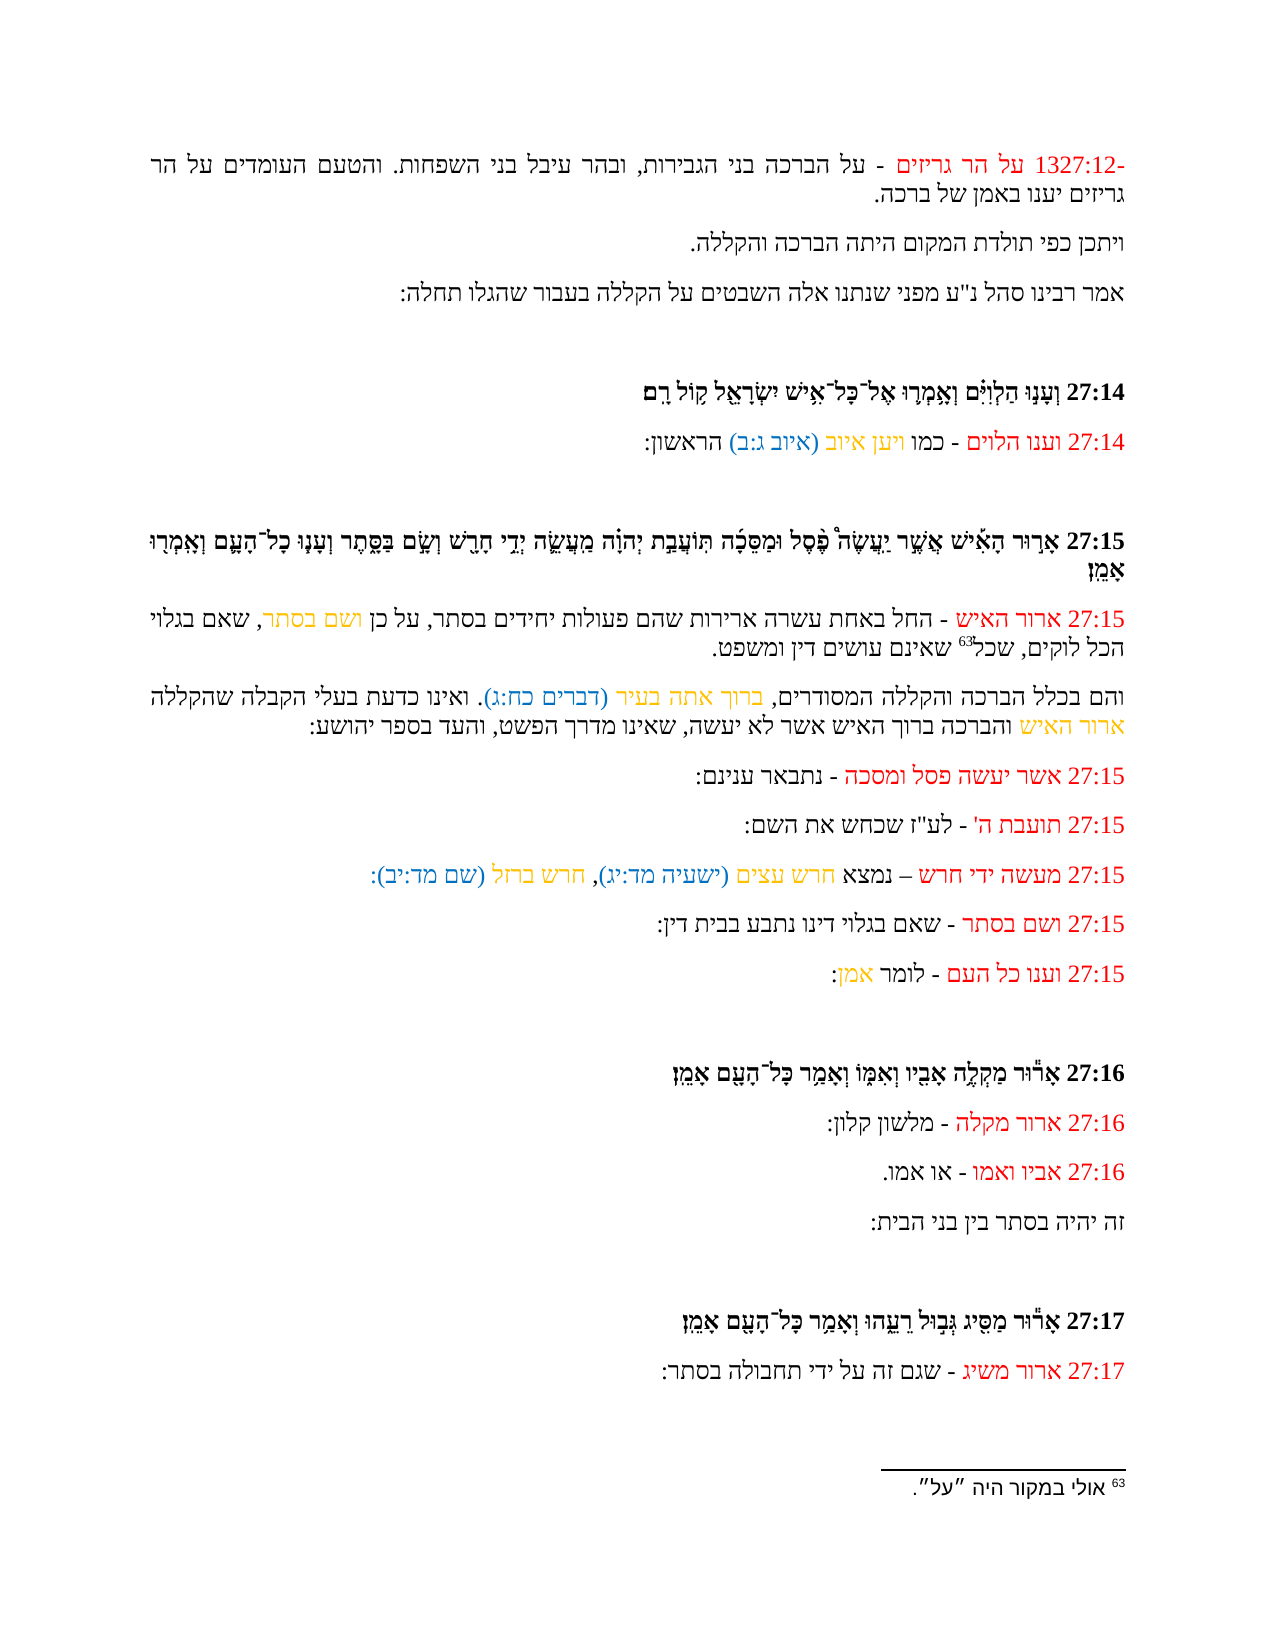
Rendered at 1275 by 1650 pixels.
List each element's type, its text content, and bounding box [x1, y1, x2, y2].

text 27:15 ושם בסתר - שאם בגלוי דינו נתבע בבית דין: [150, 909, 1125, 938]
text 27:16 אביו ואמו - או אמו. [150, 1157, 1125, 1186]
text 27:15 ארור האיש - החל באחת עשרה ארירות שהם פעולות יחידים בסתר, על כן ושם בסתר, שאם בגלוי הכל לוקים, שכל שאינם עושים דין ומשפט. [150, 604, 1125, 662]
text 27:16 ארור מקלה - מלשון קלון: [150, 1108, 1125, 1137]
text 27:15 מעשה ידי חרש – נמצא חרש עצים (ישעיה מד:יג), חרש ברזל (שם מד:יב): [150, 860, 1125, 889]
text 27:14 וְעָנ֣וּ הַלְוִיִּ֗ם וְאָ֥מְר֛וּ אֶל־כָּל־אִ֥ישׁ יִשְׂרָאֵ֖ל ק֥וֹל רָֽם׃ [150, 377, 1125, 406]
text 27:16 אָר֕וּר מַקְלֶ֥ה אָבִ֖יו וְאִמּ֑וֹ וְאָמַ֥ר כָּל־הָעָ֖ם אָמֵֽן׃ [150, 1058, 1125, 1087]
text 27:14 וענו הלוים - כמו ויען איוב (איוב ג:ב) הראשון: [150, 427, 1125, 455]
text זה יהיה בסתר בין בני הבית: [150, 1207, 1125, 1236]
text 27:15 אשר יעשה פסל ומסכה - נתבאר ענינם: [150, 761, 1125, 789]
text 27:17 אָר֕וּר מַסִּ֖יג גְּב֣וּל רֵעֵ֑הוּ וְאָמַ֥ר כָּל־הָעָ֖ם אָמֵֽן׃ [150, 1306, 1125, 1335]
text 27:15 תועבת ה' - לע"ז שכחש את השם: [150, 810, 1125, 839]
text והם בכלל הברכה והקללה המסודרים, ברוך אתה בעיר (דברים כח:ג). ואינו כדעת בעלי הקבלה שהקללה ארור האיש והברכה ברוך האיש אשר לא יעשה, שאינו מדרך הפשט, והעד בספר יהושע: [150, 682, 1125, 740]
text 27:15 אָר֣וּר הָאִ֡ישׁ אֲשֶׁ֣ר יַֽעֲשֶׂה֩ פֶ֨סֶל וּמַסֵּכָ֜ה תּֽוֹעֲבַ֣ת יְהוָ֗ה מַֽעֲשֵׂ֛ה יְדֵ֥י חָרָ֖שׁ וְשָׂ֣ם בַּסָּ֑תֶר וְעָנ֧וּ כָל־הָעָ֛ם וְאָֽמְר֖וּ אָמֵֽן׃ [150, 526, 1125, 583]
text ויתכן כפי תולדת המקום היתה הברכה והקללה. [150, 228, 1125, 257]
text אמר רבינו סהל נ"ע מפני שנתנו אלה השבטים על הקללה בעבור שהגלו תחלה: [150, 278, 1125, 307]
text 27:15 וענו כל העם - לומר אמן: [150, 959, 1125, 988]
text 27:17 ארור משיג - שגם זה על ידי תחבולה בסתר: [150, 1356, 1125, 1384]
text -1327:12 על הר גריזים - על הברכה בני הגבירות, ובהר עיבל בני השפחות. והטעם העומדים על הר גריזים יענו באמן של ברכה. [150, 150, 1125, 207]
